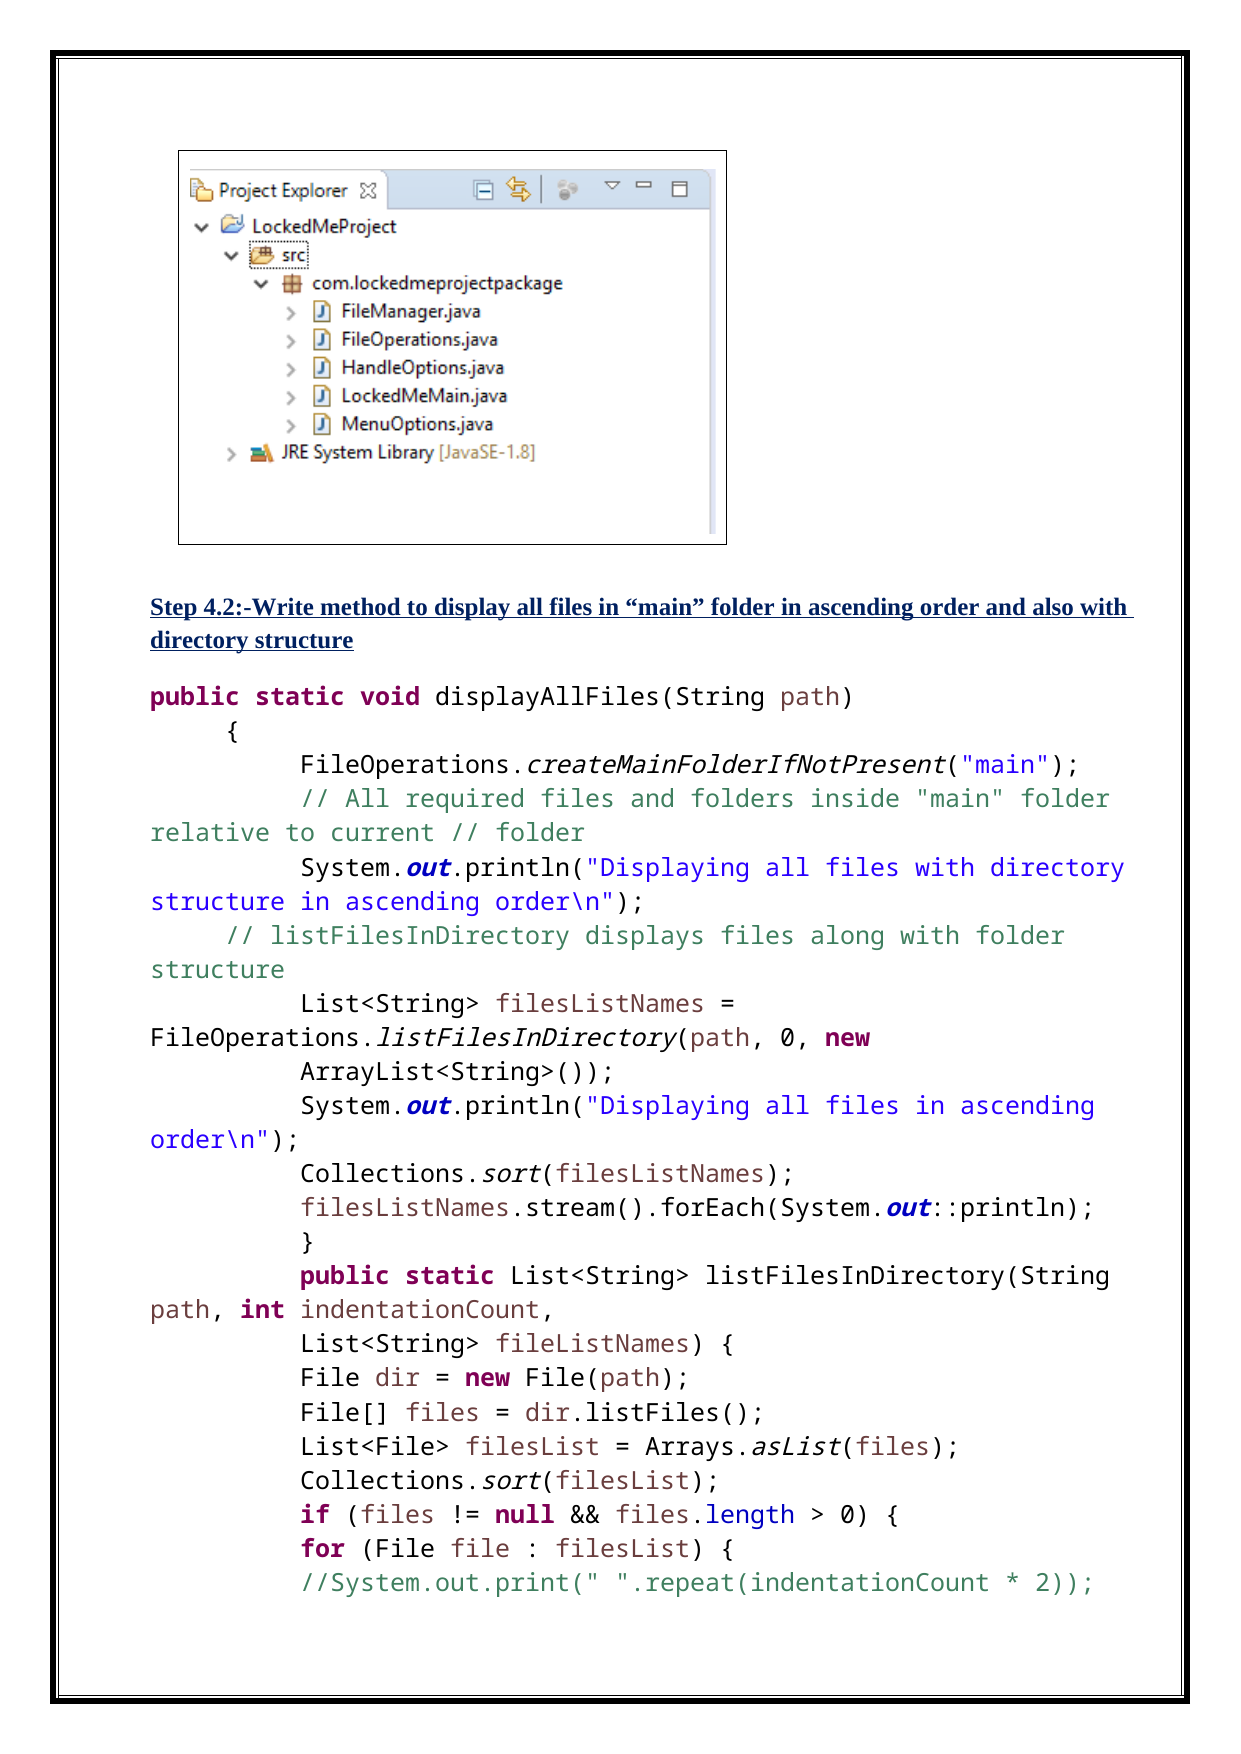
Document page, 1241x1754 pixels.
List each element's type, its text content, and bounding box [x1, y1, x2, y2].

picture [190, 169, 716, 534]
text public static void displayAllFiles(String path) [150, 679, 1137, 713]
text List<File> filesList = Arrays.asList(files); [150, 1428, 1137, 1462]
text if (files != null && files.length > 0) { [150, 1496, 1137, 1530]
text Step 4.2:-Write method to display all files in “main” folder in ascending order and also with directory structure [150, 592, 1137, 654]
text List<String> filesListNames = FileOperations.listFilesInDirectory(path, 0, new [150, 985, 1137, 1053]
text File[] files = dir.listFiles(); [150, 1394, 1137, 1428]
table_header [179, 151, 726, 544]
text // listFilesInDirectory displays files along with folder structure [150, 917, 1137, 985]
text for (File file : filesList) { [150, 1530, 1137, 1564]
text { [150, 713, 1137, 747]
text Collections.sort(filesList); [150, 1462, 1137, 1496]
text filesListNames.stream().forEach(System.out::println); [150, 1190, 1137, 1224]
text // All required files and folders inside "main" folder relative to current // folder [150, 781, 1137, 849]
text System.out.println("Displaying all files in ascending order\n"); [150, 1088, 1137, 1156]
text FileOperations.createMainFolderIfNotPresent("main"); [150, 747, 1137, 781]
text List<String> fileListNames) { [150, 1326, 1137, 1360]
text } [150, 1224, 1137, 1258]
text File dir = new File(path); [150, 1360, 1137, 1394]
text public static List<String> listFilesInDirectory(String path, int indentationCount, [150, 1258, 1137, 1326]
text ArrayList<String>()); [150, 1053, 1137, 1088]
text System.out.println("Displaying all files with directory structure in ascending order\n"); [150, 849, 1137, 917]
text //System.out.print(" ".repeat(indentationCount * 2)); [150, 1564, 1137, 1598]
text Collections.sort(filesListNames); [150, 1156, 1137, 1190]
